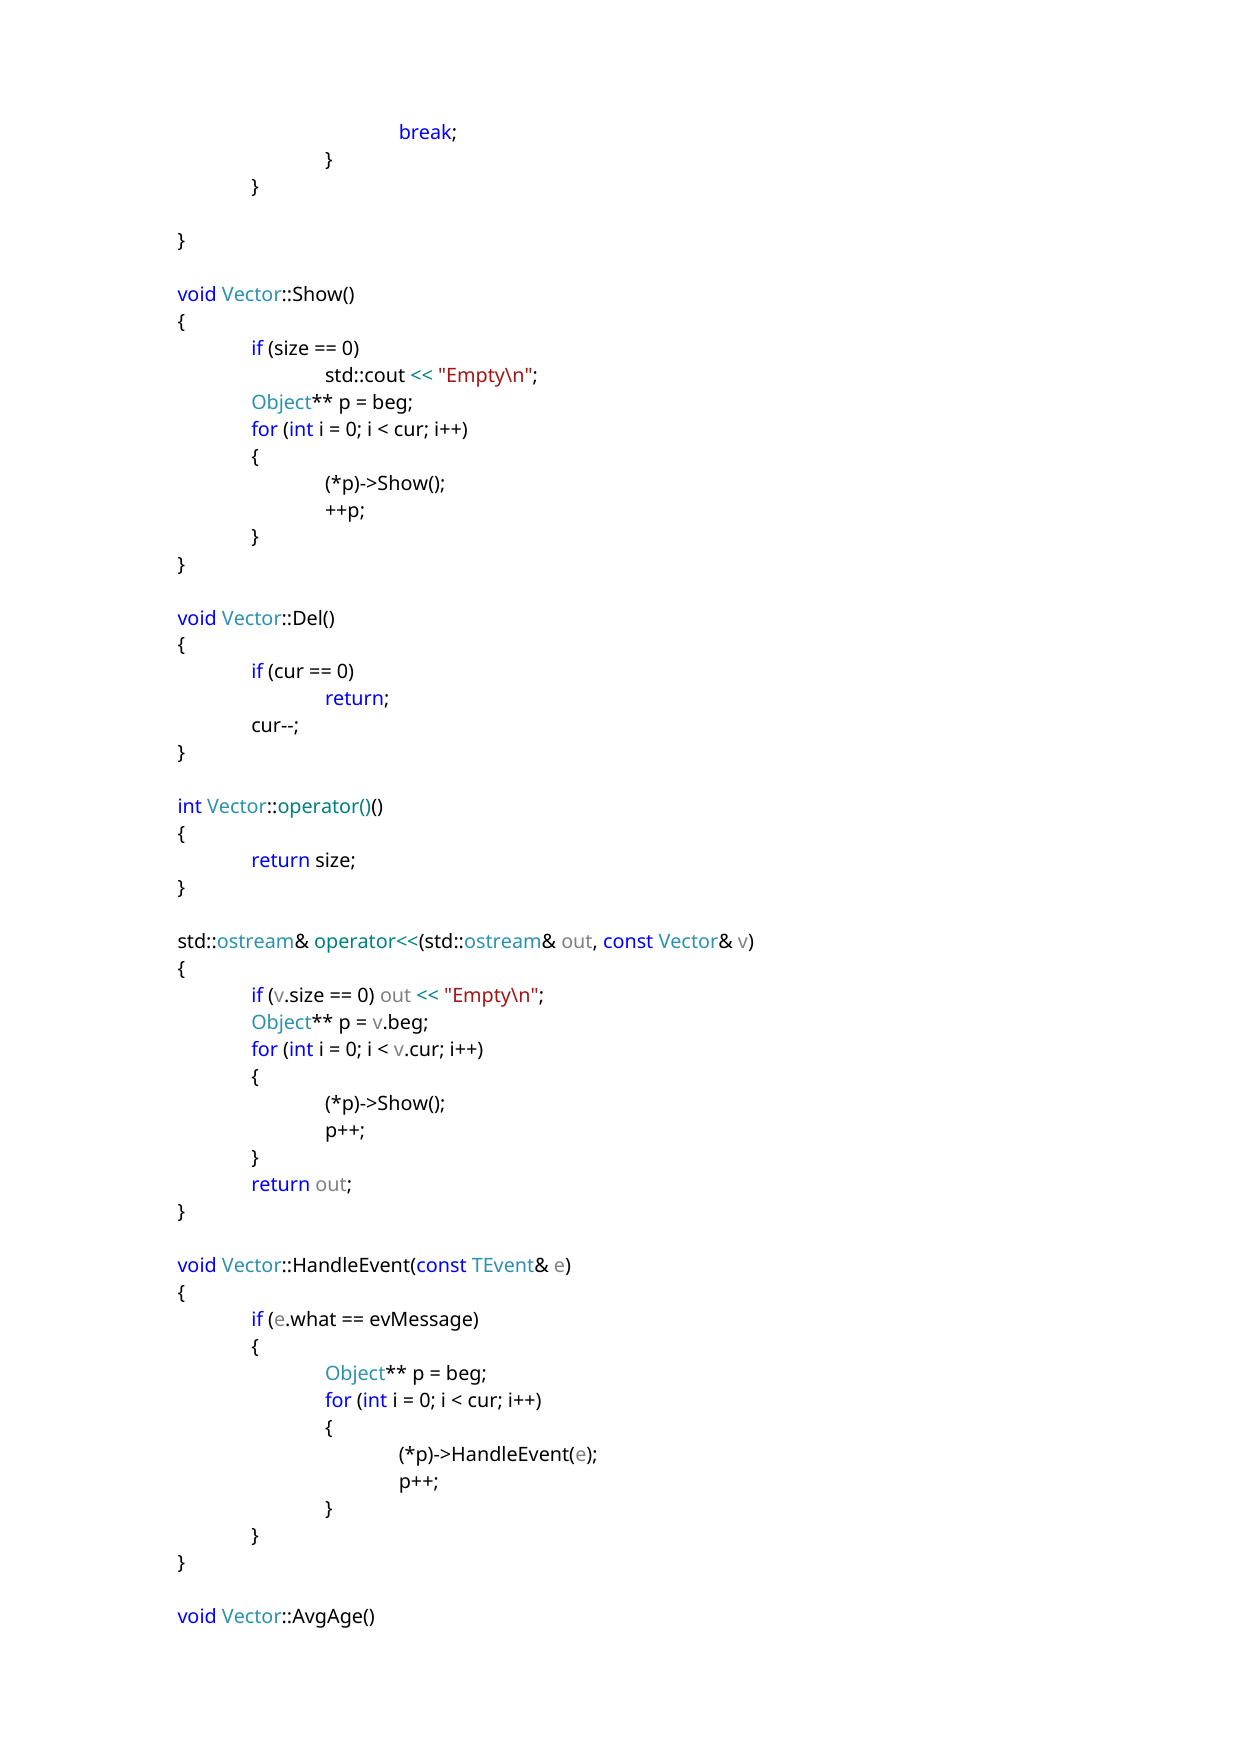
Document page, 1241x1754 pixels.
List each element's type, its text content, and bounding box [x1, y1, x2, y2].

text } [177, 145, 1152, 172]
text } [177, 739, 1152, 766]
text p++; [177, 1116, 1152, 1143]
text { [177, 307, 1152, 334]
text } [177, 226, 1152, 253]
text if (size == 0) [177, 334, 1152, 361]
text { [177, 954, 1152, 981]
text } [177, 1494, 1152, 1521]
text for (int i = 0; i < cur; i++) [177, 415, 1152, 442]
text } [177, 1521, 1152, 1548]
text { [177, 442, 1152, 469]
text ++p; [177, 496, 1152, 523]
text void Vector::Show() [177, 280, 1152, 307]
text } [177, 550, 1152, 577]
text if (v.size == 0) out << "Empty\n"; [177, 981, 1152, 1008]
text Object** p = beg; [177, 388, 1152, 415]
text } [177, 172, 1152, 199]
text } [177, 1143, 1152, 1170]
text if (e.what == evMessage) [177, 1305, 1152, 1332]
text } [177, 1197, 1152, 1224]
text { [177, 1278, 1152, 1305]
text p++; [177, 1467, 1152, 1494]
text for (int i = 0; i < cur; i++) [177, 1386, 1152, 1413]
text { [177, 1332, 1152, 1359]
text return; [177, 685, 1152, 712]
text std::cout << "Empty\n"; [177, 361, 1152, 388]
text void Vector::HandleEvent(const TEvent& e) [177, 1251, 1152, 1278]
text { [177, 1062, 1152, 1089]
text { [177, 819, 1152, 847]
text break; [177, 118, 1152, 145]
text (*p)->Show(); [177, 469, 1152, 496]
text } [177, 523, 1152, 550]
text (*p)->HandleEvent(e); [177, 1440, 1152, 1467]
text for (int i = 0; i < v.cur; i++) [177, 1035, 1152, 1062]
text Object** p = v.beg; [177, 1008, 1152, 1035]
text { [177, 631, 1152, 658]
text cur--; [177, 712, 1152, 739]
text std::ostream& operator<<(std::ostream& out, const Vector& v) [177, 927, 1152, 954]
text void Vector::AvgAge() [177, 1602, 1152, 1629]
text void Vector::Del() [177, 604, 1152, 631]
text } [177, 873, 1152, 901]
text int Vector::operator()() [177, 793, 1152, 819]
text Object** p = beg; [177, 1359, 1152, 1386]
text return size; [177, 847, 1152, 873]
text return out; [177, 1170, 1152, 1197]
text { [177, 1413, 1152, 1440]
text } [177, 1548, 1152, 1575]
text if (cur == 0) [177, 658, 1152, 685]
text (*p)->Show(); [177, 1089, 1152, 1116]
